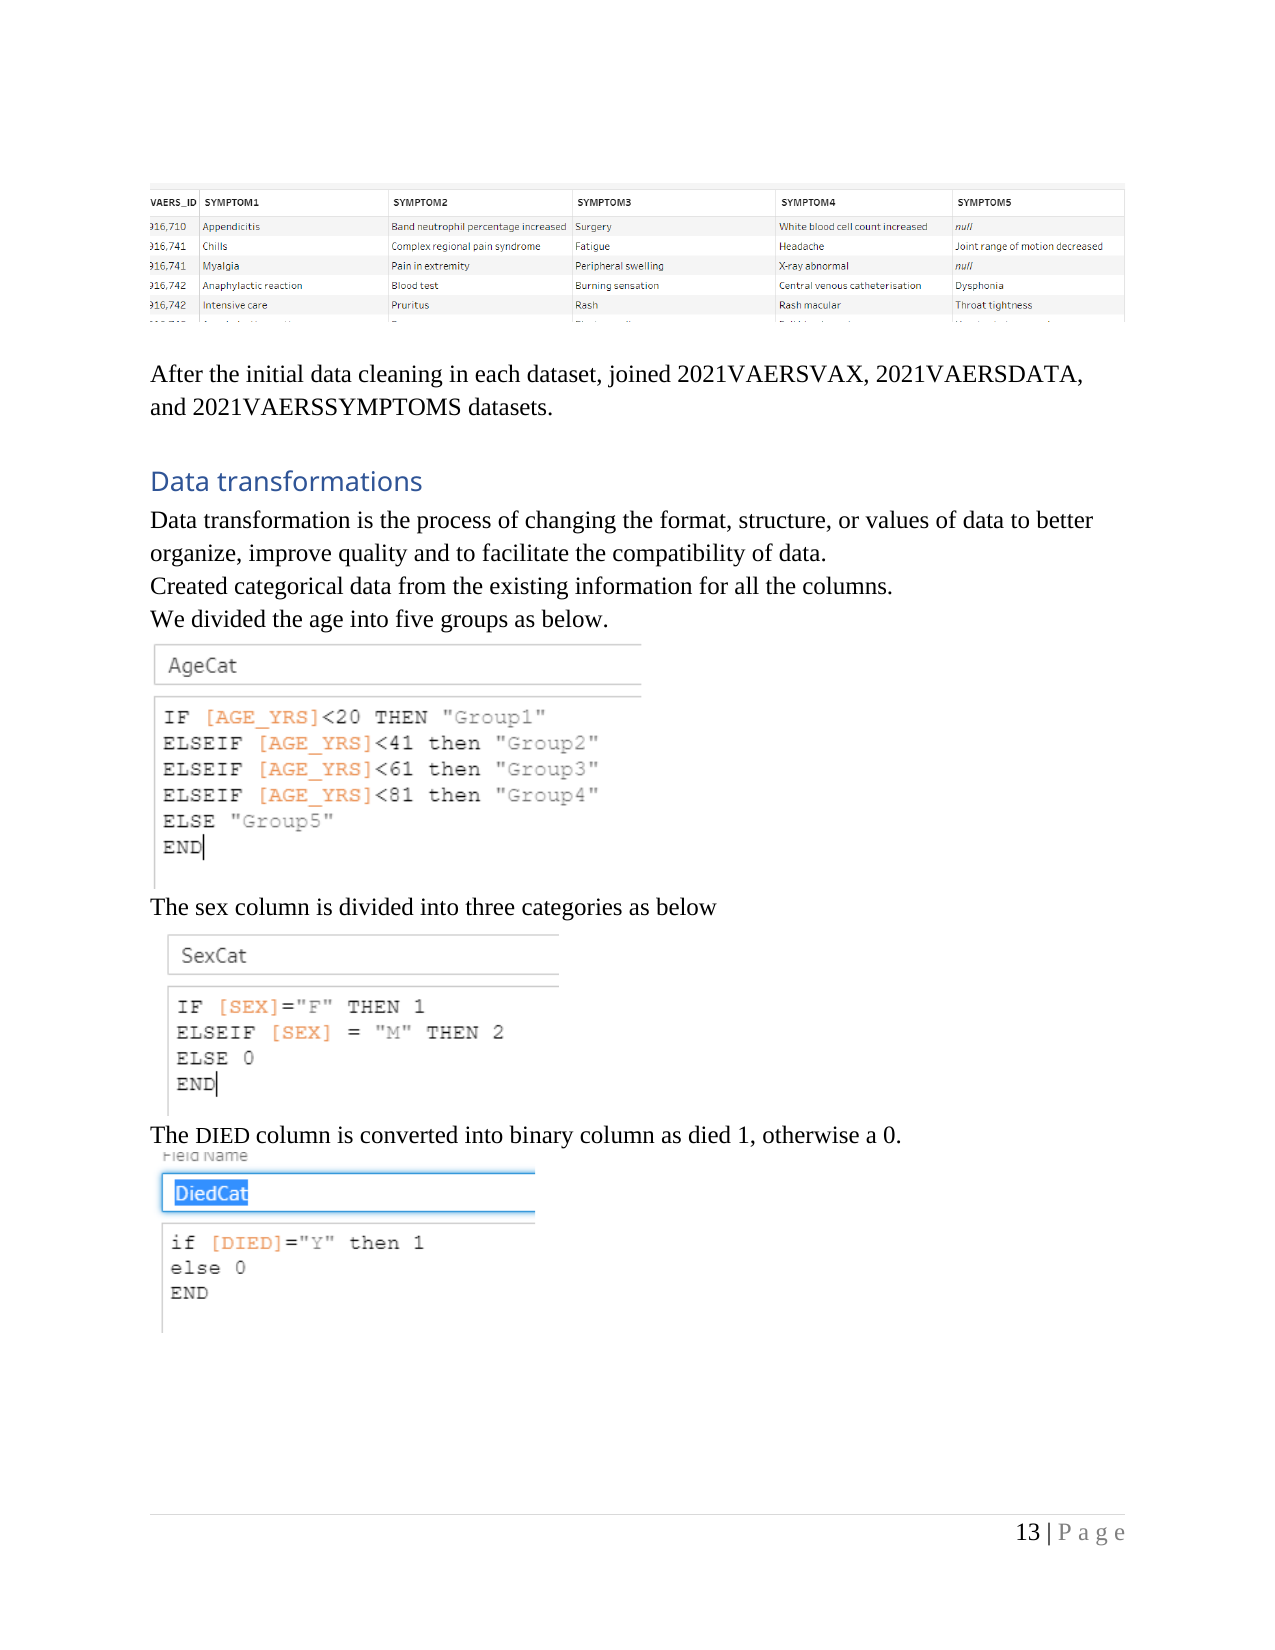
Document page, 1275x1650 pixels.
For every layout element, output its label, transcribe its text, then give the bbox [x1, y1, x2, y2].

text Created categorical data from the existing information for all the columns. [150, 571, 1125, 600]
picture [150, 637, 642, 889]
picture [150, 1152, 536, 1333]
text Data transformation is the process of changing the format, structure, or values of data to better organize, improve quality and to facilitate the compatibility of data. [150, 505, 1125, 567]
picture [150, 183, 1125, 322]
text We divided the age into five groups as below. [150, 604, 1125, 633]
text The sex column is divided into three categories as below [150, 892, 1125, 921]
picture [150, 925, 559, 1116]
text After the initial data cleaning in each dataset, joined 2021VAERSVAX, 2021VAERSDATA, and 2021VAERSSYMPTOMS datasets. [150, 359, 1125, 421]
subtitle Data transformations [150, 463, 1125, 499]
text The DIED column is converted into binary column as died 1, otherwise a 0. [150, 1120, 1125, 1149]
